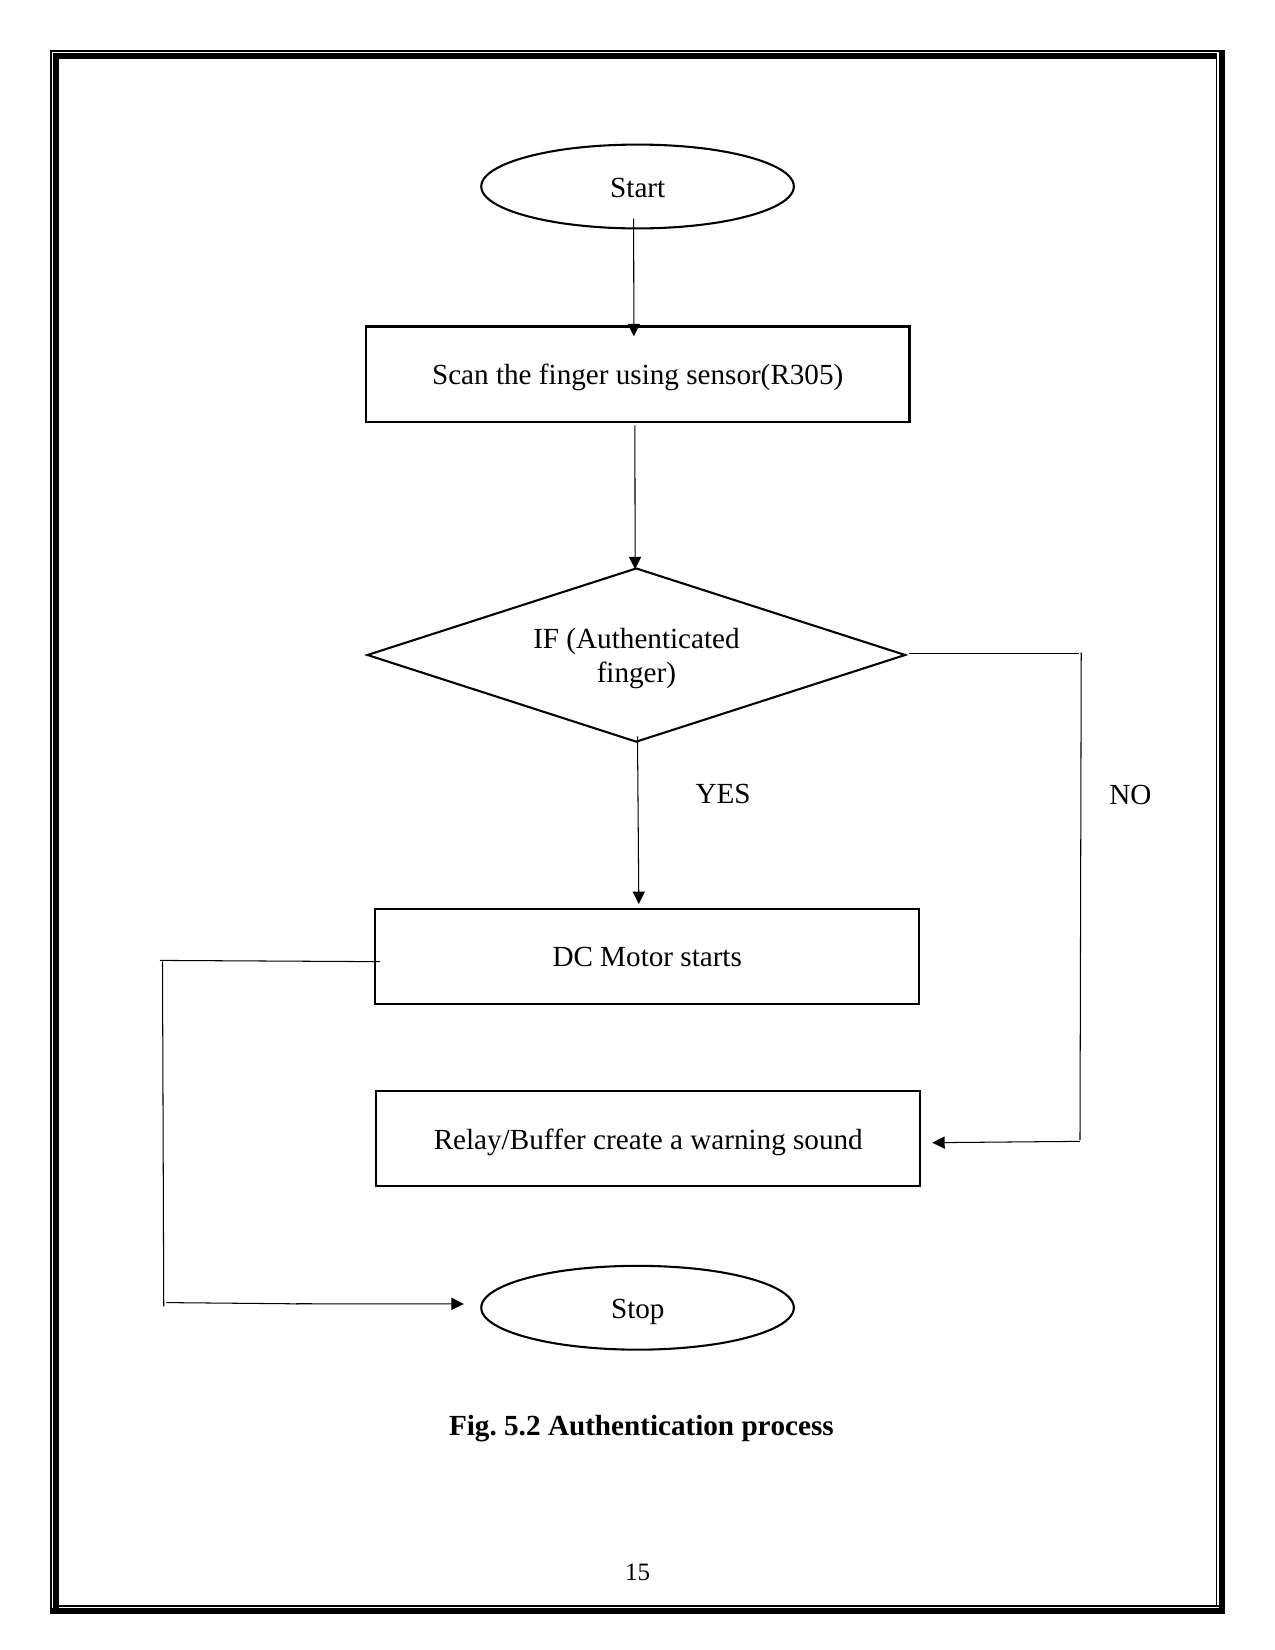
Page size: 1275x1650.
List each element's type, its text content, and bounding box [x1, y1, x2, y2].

text Fig. 5.2 Authentication process [150, 1408, 1125, 1442]
